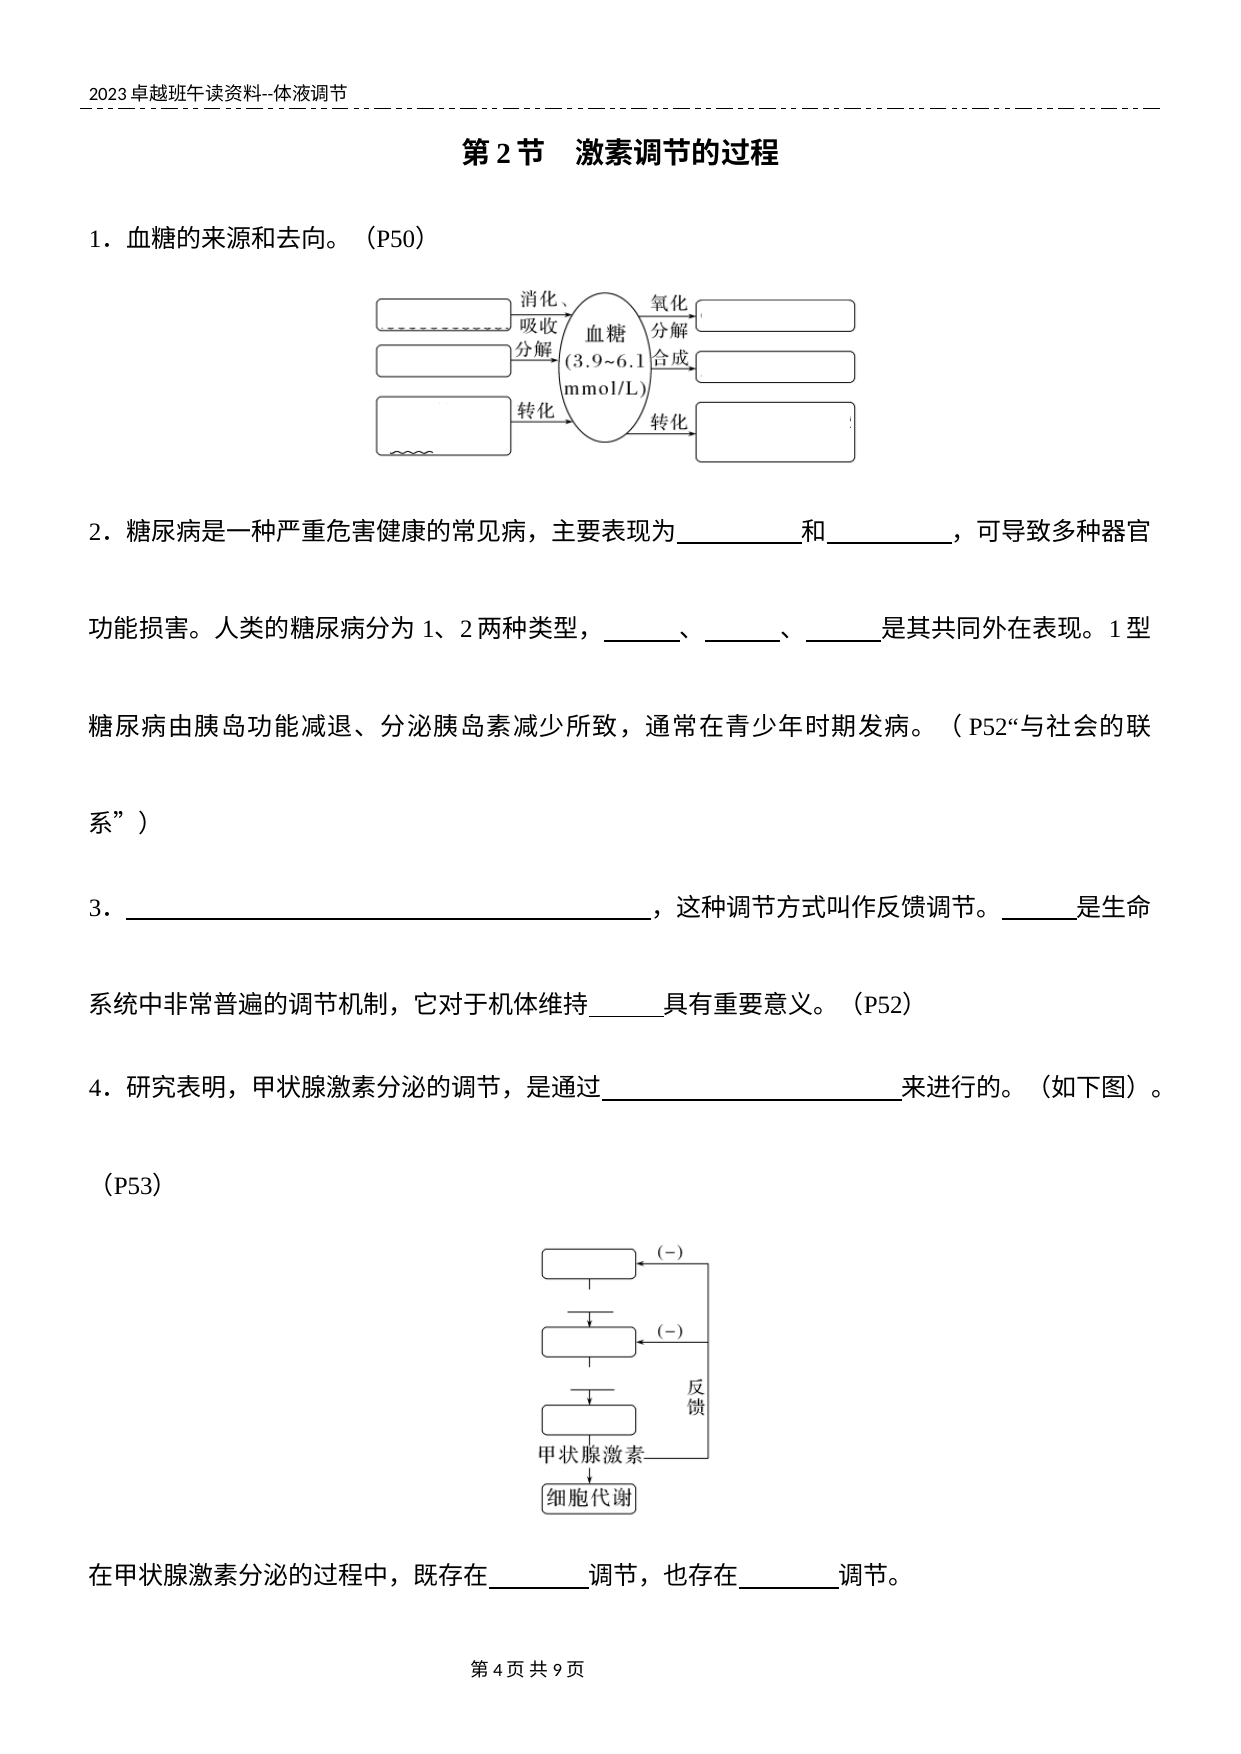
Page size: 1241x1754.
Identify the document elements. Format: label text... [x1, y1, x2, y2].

text 第2节 激素调节的过程 [88, 118, 1152, 183]
text 2．糖尿病是一种严重危害健康的常见病，主要表现为 和 ，可导致多种器官功能损害。人类的糖尿病分为1、2两种类型， 、 、 是其共同外在表现。1型糖尿病由胰岛功能减退、分泌胰岛素减少所致，通常在青少年时期发病。（P52“与社会的联系”） [88, 497, 1152, 854]
text 在甲状腺激素分泌的过程中，既存在 调节，也存在 调节。 [88, 1541, 1152, 1606]
picture [365, 287, 875, 475]
picture [520, 1233, 720, 1525]
text 1．血糖的来源和去向。（P50） [88, 204, 1152, 269]
text 4．研究表明，甲状腺激素分泌的调节，是通过 来进行的。（如下图）。（P53） [88, 1053, 1152, 1216]
text 3． ，这种调节方式叫作反馈调节。 是生命系统中非常普遍的调节机制，它对于机体维持 具有重要意义。（P52） [88, 873, 1152, 1035]
